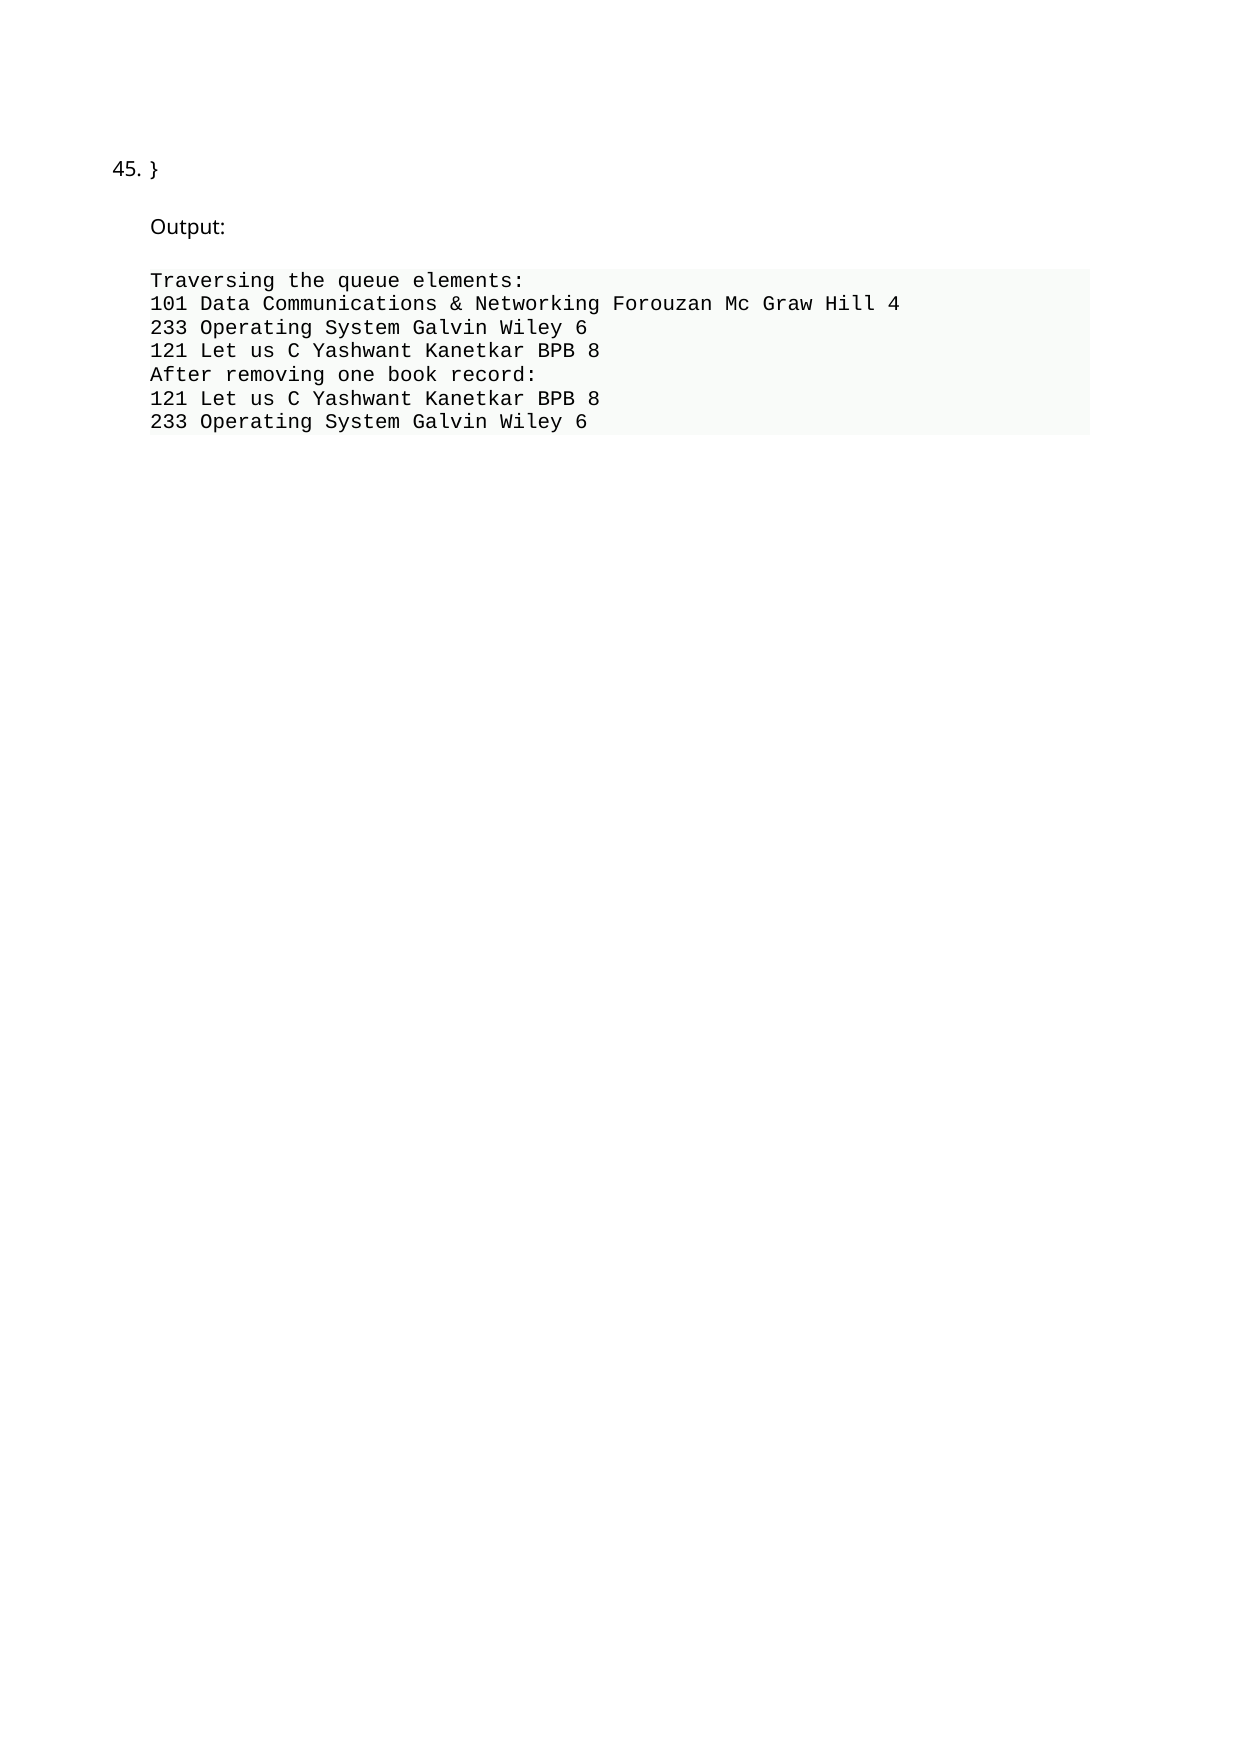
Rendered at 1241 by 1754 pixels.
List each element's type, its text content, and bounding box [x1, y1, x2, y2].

text 121 Let us C Yashwant Kanetkar BPB 8 [150, 341, 1090, 364]
text Output: [150, 212, 1090, 240]
text 233 Operating System Galvin Wiley 6 [150, 317, 1090, 341]
list } [112, 150, 1090, 183]
text After removing one book record: [150, 364, 1090, 388]
text Traversing the queue elements: [150, 269, 1090, 293]
text 233 Operating System Galvin Wiley 6 [150, 411, 1090, 435]
text 121 Let us C Yashwant Kanetkar BPB 8 [150, 388, 1090, 411]
text 101 Data Communications & Networking Forouzan Mc Graw Hill 4 [150, 293, 1090, 317]
